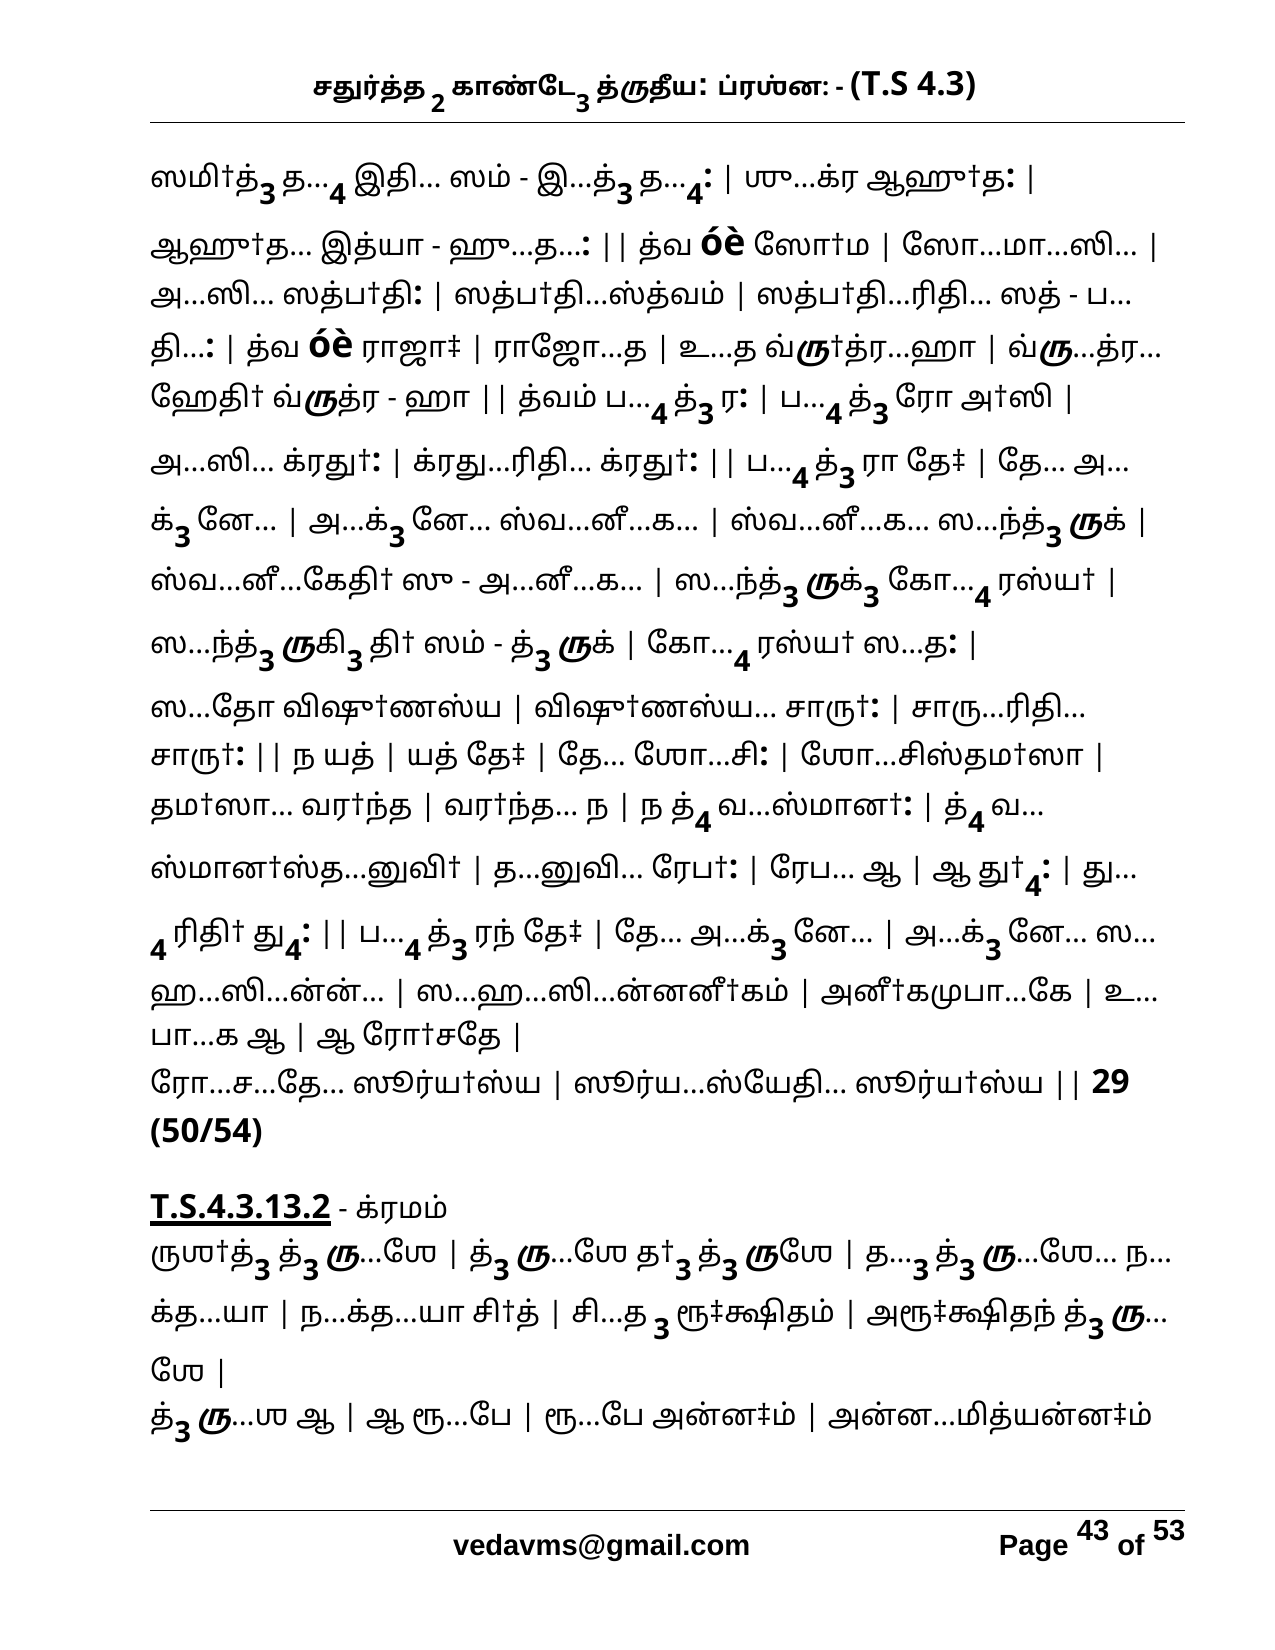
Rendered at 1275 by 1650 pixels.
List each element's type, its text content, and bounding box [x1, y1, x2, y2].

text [150, 1232, 1185, 1451]
text T.S.4.3.13.2 - க்ரமம் [150, 1183, 1185, 1229]
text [150, 152, 1185, 1152]
